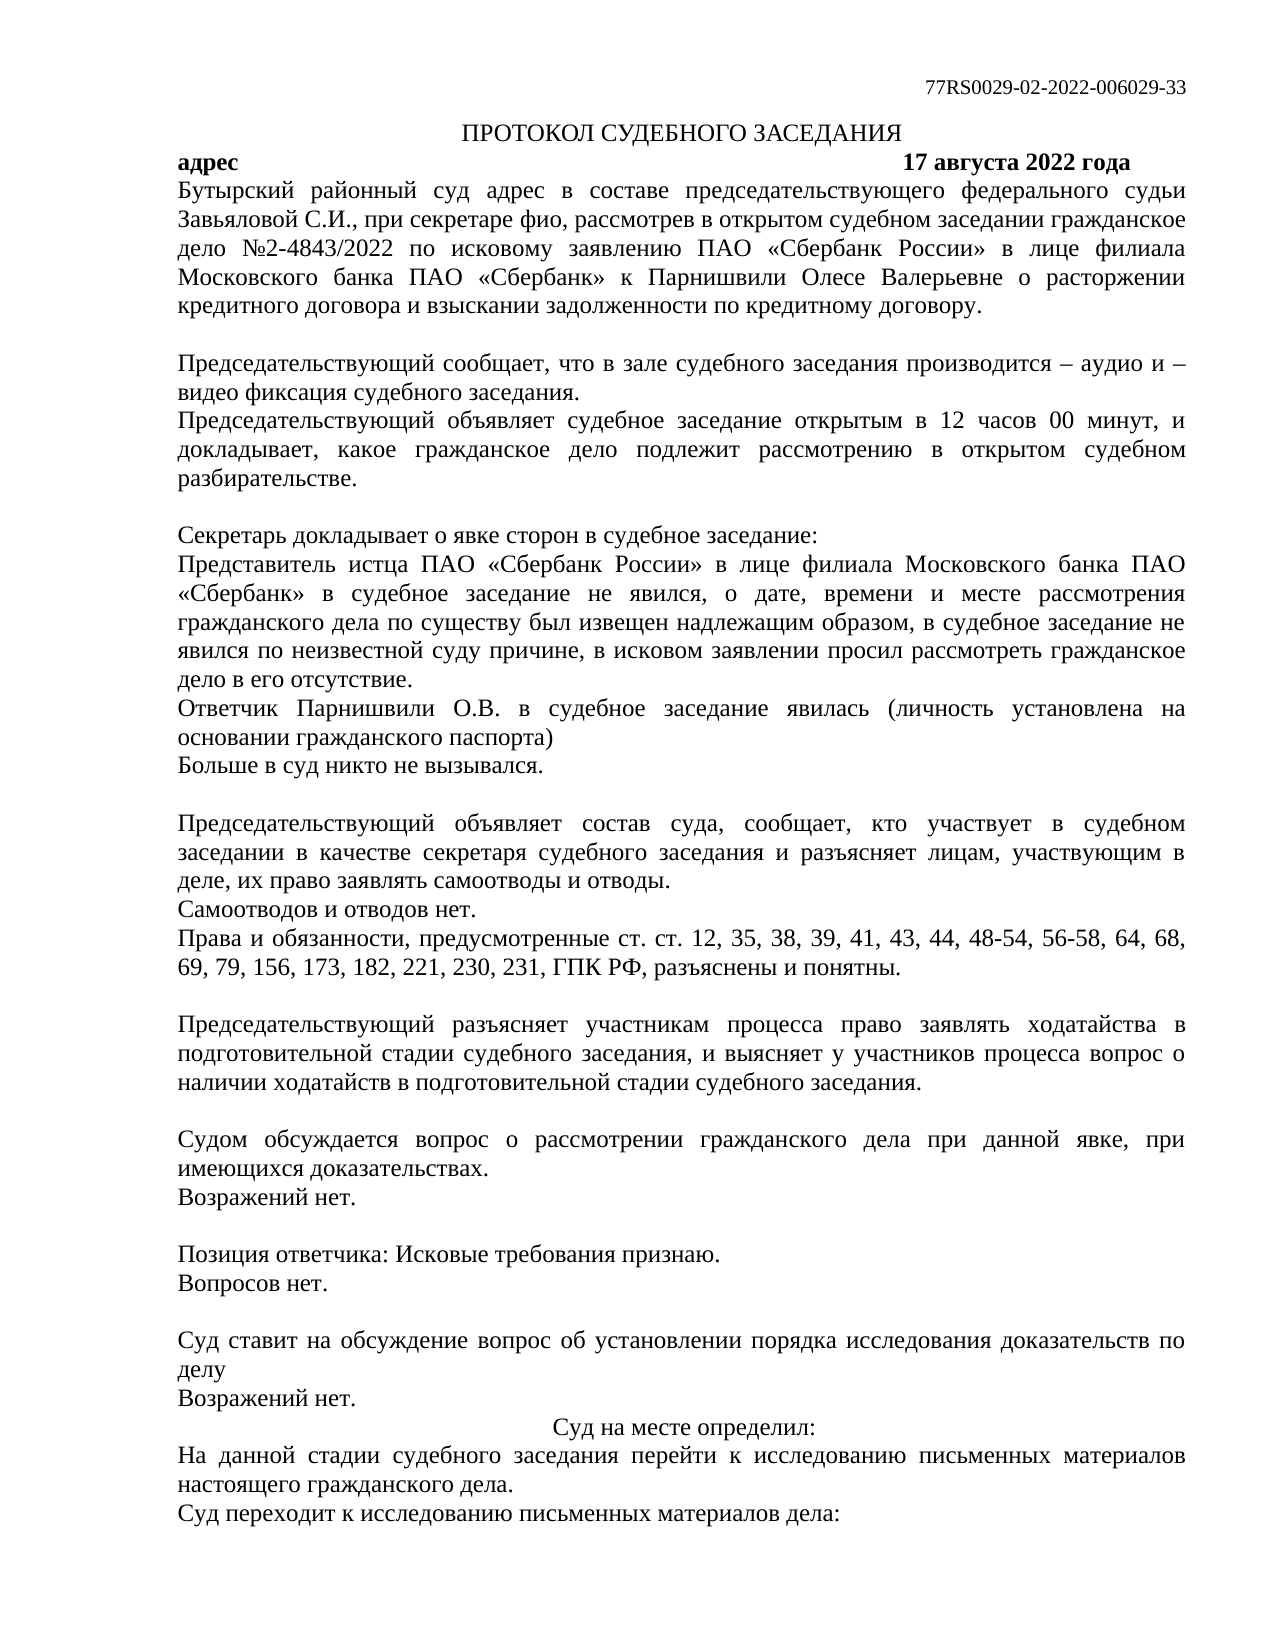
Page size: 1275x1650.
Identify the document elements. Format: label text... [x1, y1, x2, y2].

text На данной стадии судебного заседания перейти к исследованию письменных материалов настоящего гражданского дела. [177, 1441, 1186, 1498]
subtitle ПРОТОКОЛ СУДЕБНОГО ЗАСЕДАНИЯ [177, 118, 1186, 147]
text Суд переходит к исследованию письменных материалов дела: [177, 1498, 1186, 1527]
text Представитель истца ПАО «Сбербанк России» в лице филиала Московского банка ПАО «Сбербанк» в судебное заседание не явился, о дате, времени и месте рассмотрения гражданского дела по существу был извещен надлежащим образом, в судебное заседание не явился по неизвестной суду причине, в исковом заявлении просил рассмотреть гражданское дело в его отсутствие. [177, 549, 1186, 693]
text Позиция ответчика: Исковые требования признаю. [177, 1239, 1186, 1268]
text Председательствующий объявляет состав суда, сообщает, кто участвует в судебном заседании в качестве секретаря судебного заседания и разъясняет лицам, участвующим в деле, их право заявлять самоотводы и отводы. [177, 808, 1186, 894]
text Больше в суд никто не вызывался. [177, 751, 1186, 779]
text Возражений нет. [177, 1383, 1186, 1412]
text Секретарь докладывает о явке сторон в судебное заседание: [177, 521, 1186, 549]
text Права и обязанности, предусмотренные ст. ст. 12, 35, 38, 39, 41, 43, 44, 48-54, 56-58, 64, 68, 69, 79, 156, 173, 182, 221, 230, 231, ГПК РФ, разъяснены и понятны. [177, 923, 1186, 981]
text Самоотводов и отводов нет. [177, 894, 1186, 923]
text Ответчик Парнишвили О.В. в судебное заседание явилась (личность установлена на основании гражданского паспорта) [177, 693, 1186, 751]
text Председательствующий объявляет судебное заседание открытым в 12 часов 00 минут, и докладывает, какое гражданское дело подлежит рассмотрению в открытом судебном разбирательстве. [177, 406, 1186, 492]
text Бутырский районный суд адрес в составе председательствующего федерального судьи Завьяловой С.И., при секретаре фио, рассмотрев в открытом судебном заседании гражданское дело №2-4843/2022 по исковому заявлению ПАО «Сбербанк России» в лице филиала Московского банка ПАО «Сбербанк» к Парнишвили Олесе Валерьевне о расторжении кредитного договора и взыскании задолженности по кредитному договору. [177, 176, 1186, 319]
text адрес 17 августа 2022 года [177, 147, 1186, 176]
text Председательствующий сообщает, что в зале судебного заседания производится – аудио и – видео фиксация судебного заседания. [177, 348, 1186, 406]
text Судом обсуждается вопрос о рассмотрении гражданского дела при данной явке, при имеющихся доказательствах. [177, 1124, 1186, 1182]
text Вопросов нет. [177, 1268, 1186, 1297]
text Возражений нет. [177, 1182, 1186, 1211]
text Суд на месте определил: [177, 1412, 1186, 1441]
text Председательствующий разъясняет участникам процесса право заявлять ходатайства в подготовительной стадии судебного заседания, и выясняет у участников процесса вопрос о наличии ходатайств в подготовительной стадии судебного заседания. [177, 1009, 1186, 1096]
text Суд ставит на обсуждение вопрос об установлении порядка исследования доказательств по делу [177, 1326, 1186, 1383]
